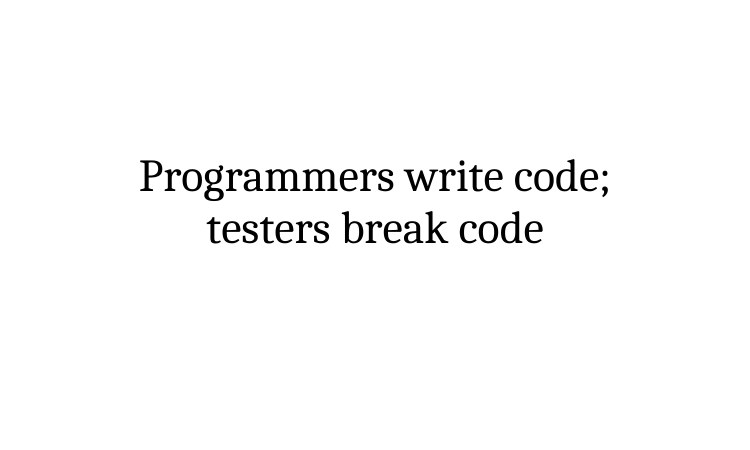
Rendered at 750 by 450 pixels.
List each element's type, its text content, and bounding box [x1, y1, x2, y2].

text Programmers write code; testers break code [75, 150, 675, 255]
